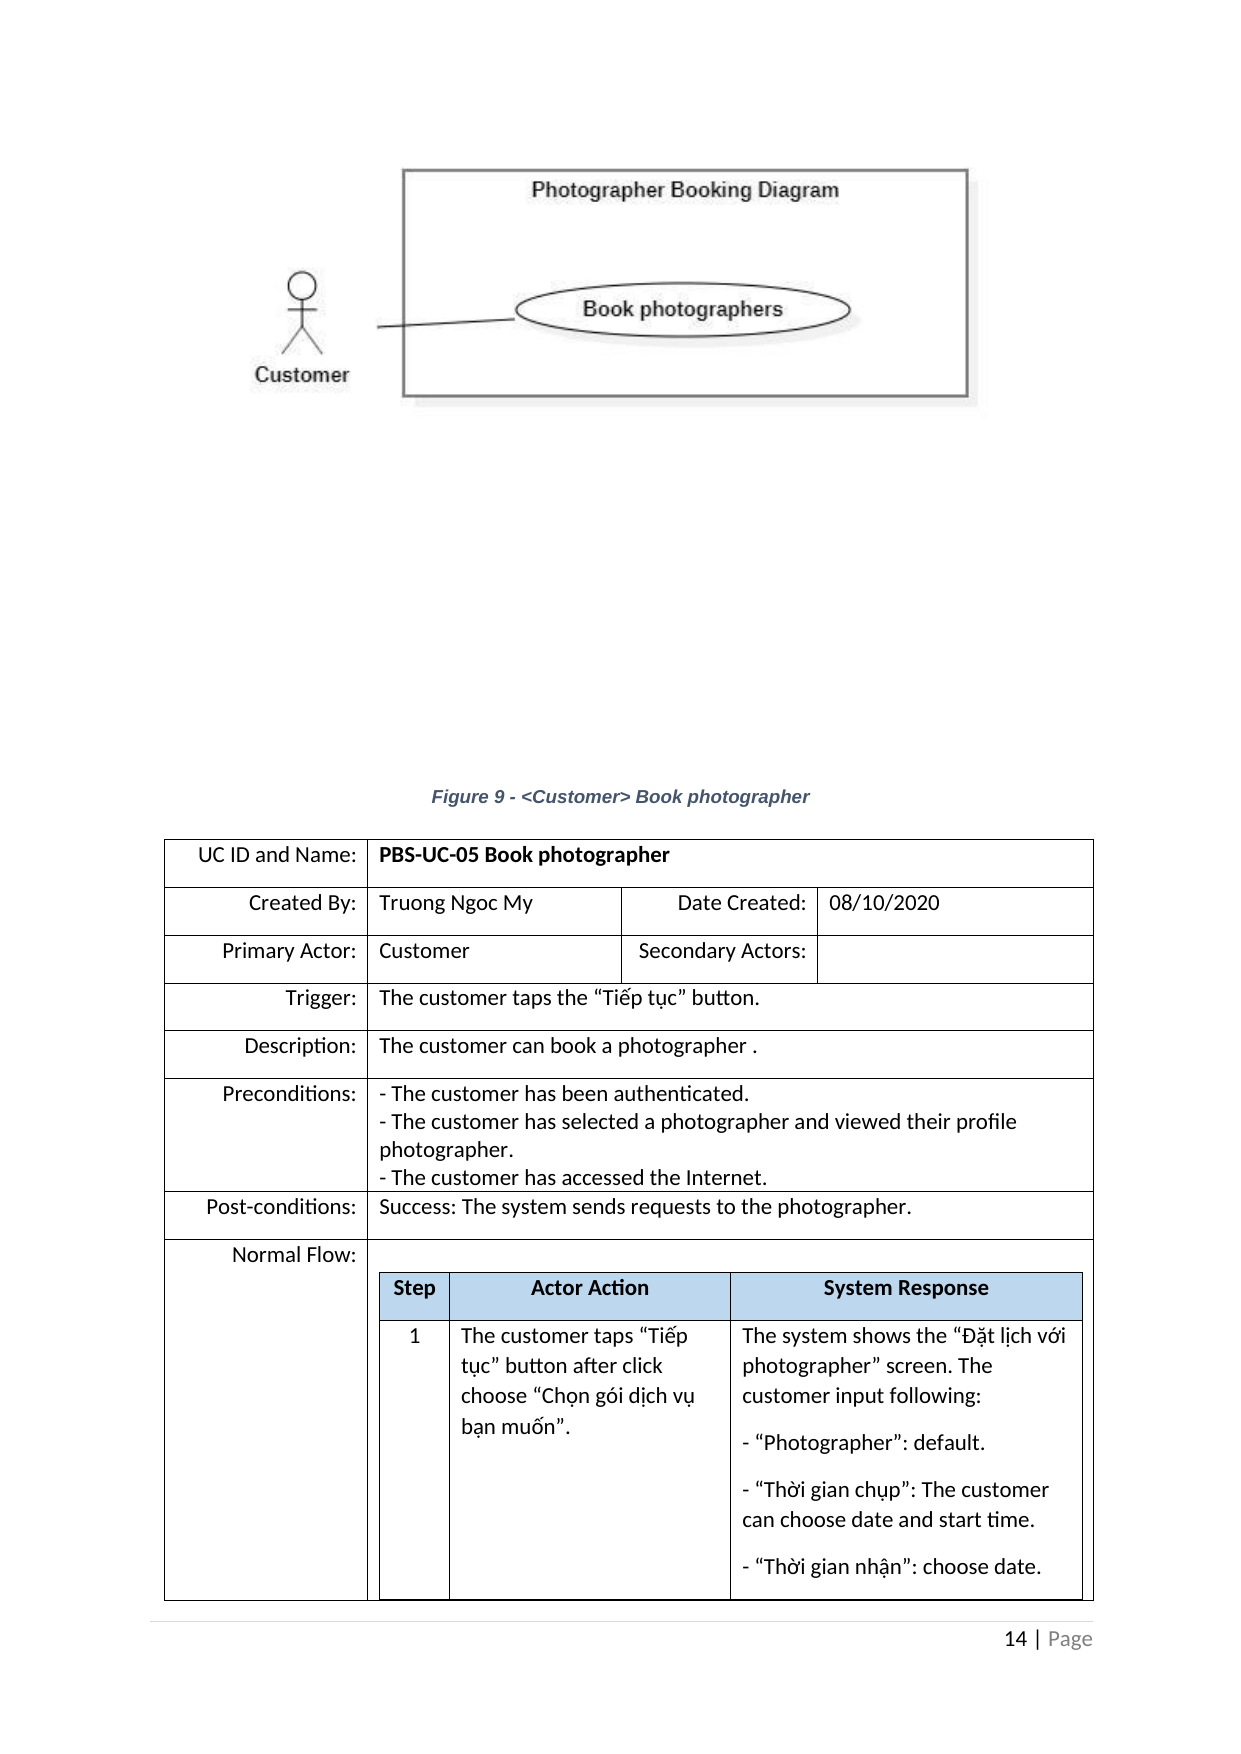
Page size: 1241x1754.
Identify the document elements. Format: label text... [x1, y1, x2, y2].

table_cell Primary Actor: [165, 936, 367, 982]
table_cell Date Created: [622, 888, 817, 935]
table_cell - The customer has been authenticated. - The customer has selected a photographer and viewed their profile photographer. - The customer has accessed the Internet. [368, 1079, 1093, 1191]
table_cell 08/10/2020 [818, 888, 1093, 935]
table_cell [818, 936, 1093, 982]
table_cell Secondary Actors: [622, 936, 817, 982]
text Figure 9 - <Customer> Book photographer [150, 786, 1093, 807]
table_cell The customer taps the “Tiếp tục” button. [368, 984, 1093, 1030]
table_cell Preconditions: [165, 1079, 367, 1191]
table_cell [368, 1240, 1093, 1600]
table_cell Success: The system sends requests to the photographer. [368, 1192, 1093, 1239]
picture [213, 155, 1030, 459]
table_cell Truong Ngoc My [368, 888, 621, 935]
table_header UC ID and Name: [165, 840, 367, 887]
table_cell Customer [368, 936, 621, 982]
table_cell The customer can book a photographer . [368, 1031, 1093, 1078]
table_cell Created By: [165, 888, 367, 935]
table_cell Description: [165, 1031, 367, 1078]
table_cell Trigger: [165, 984, 367, 1030]
table_cell Normal Flow: [165, 1240, 367, 1600]
table_header PBS-UC-05 Book photographer [368, 840, 1093, 887]
table_cell Post-conditions: [165, 1192, 367, 1239]
